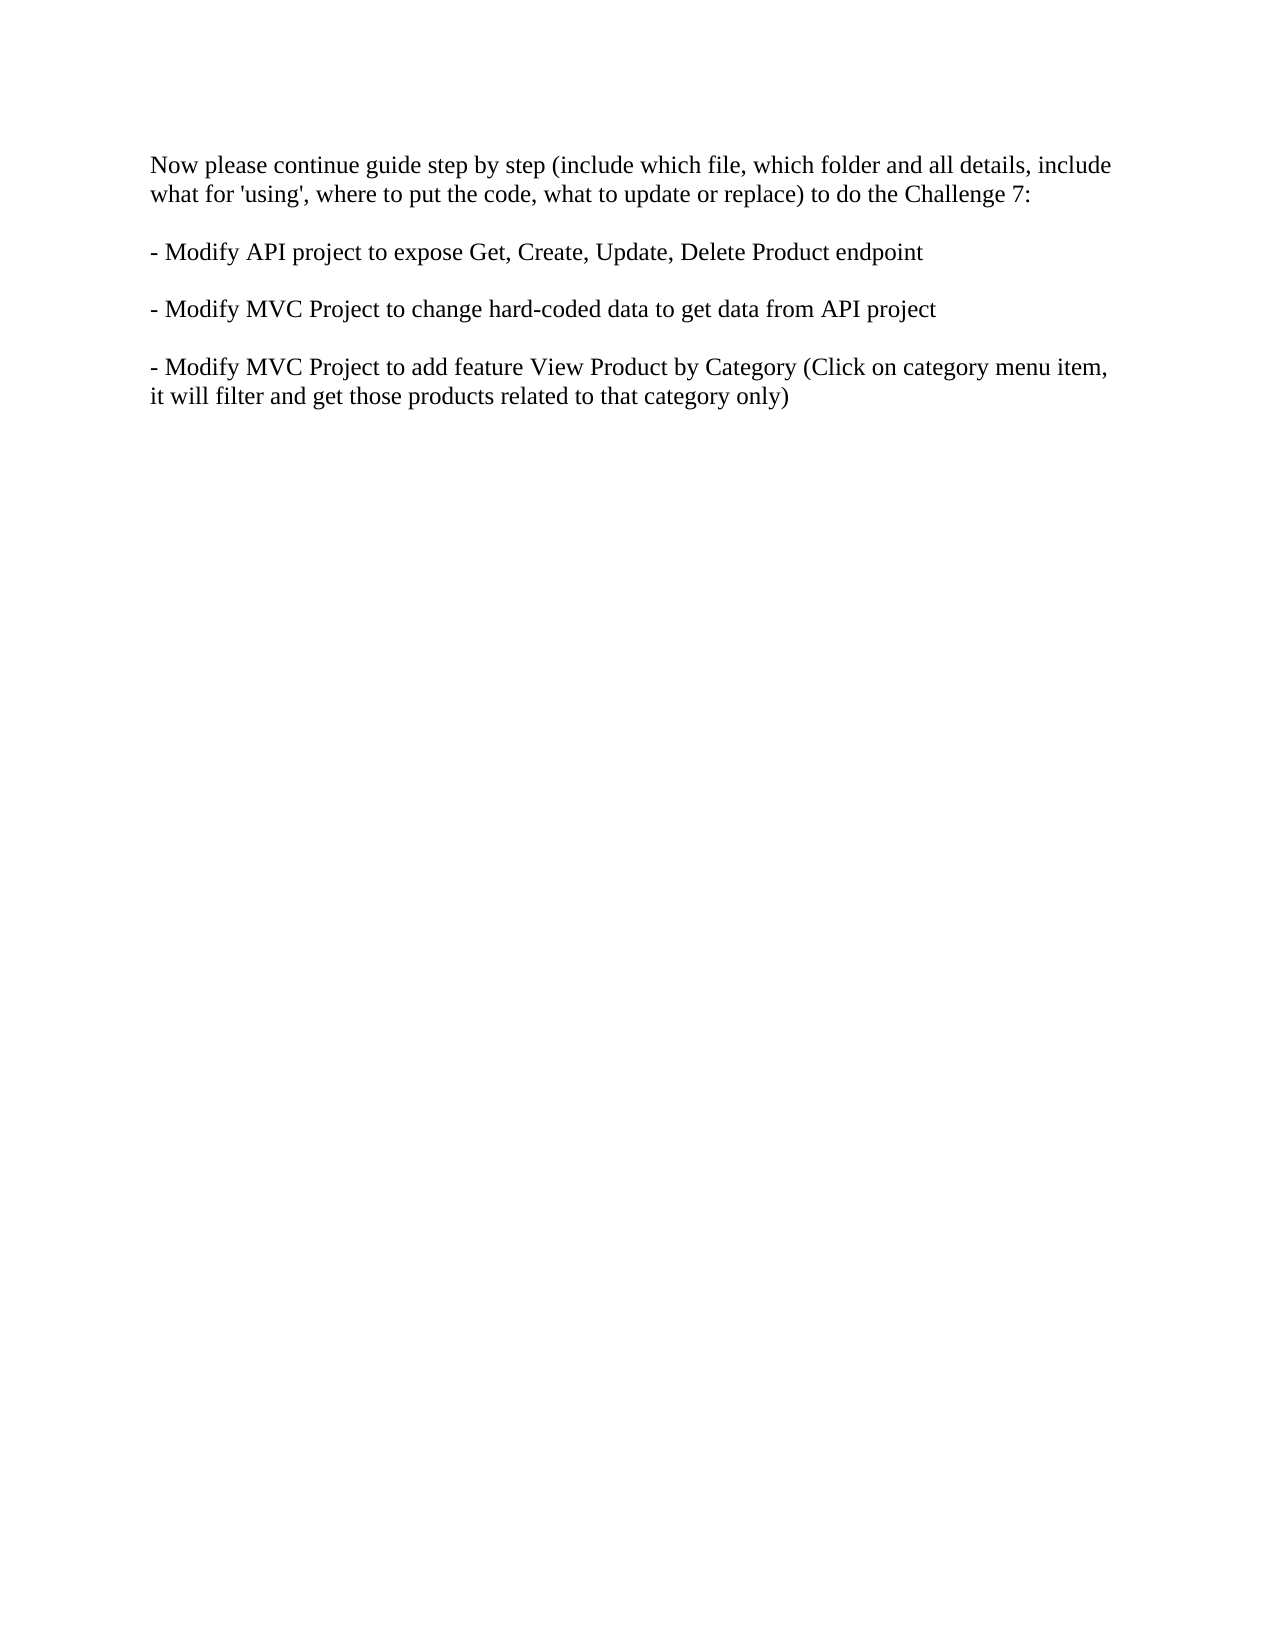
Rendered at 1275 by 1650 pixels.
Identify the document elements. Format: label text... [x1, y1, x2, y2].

text Now please continue guide step by step (include which file, which folder and all details, include what for 'using', where to put the code, what to update or replace) to do the Challenge 7: [150, 150, 1125, 207]
text - Modify API project to expose Get, Create, Update, Delete Product endpoint [150, 237, 1125, 265]
text - Modify MVC Project to change hard-coded data to get data from API project [150, 294, 1125, 323]
text - Modify MVC Project to add feature View Product by Category (Click on category menu item, it will filter and get those products related to that category only) [150, 352, 1125, 410]
